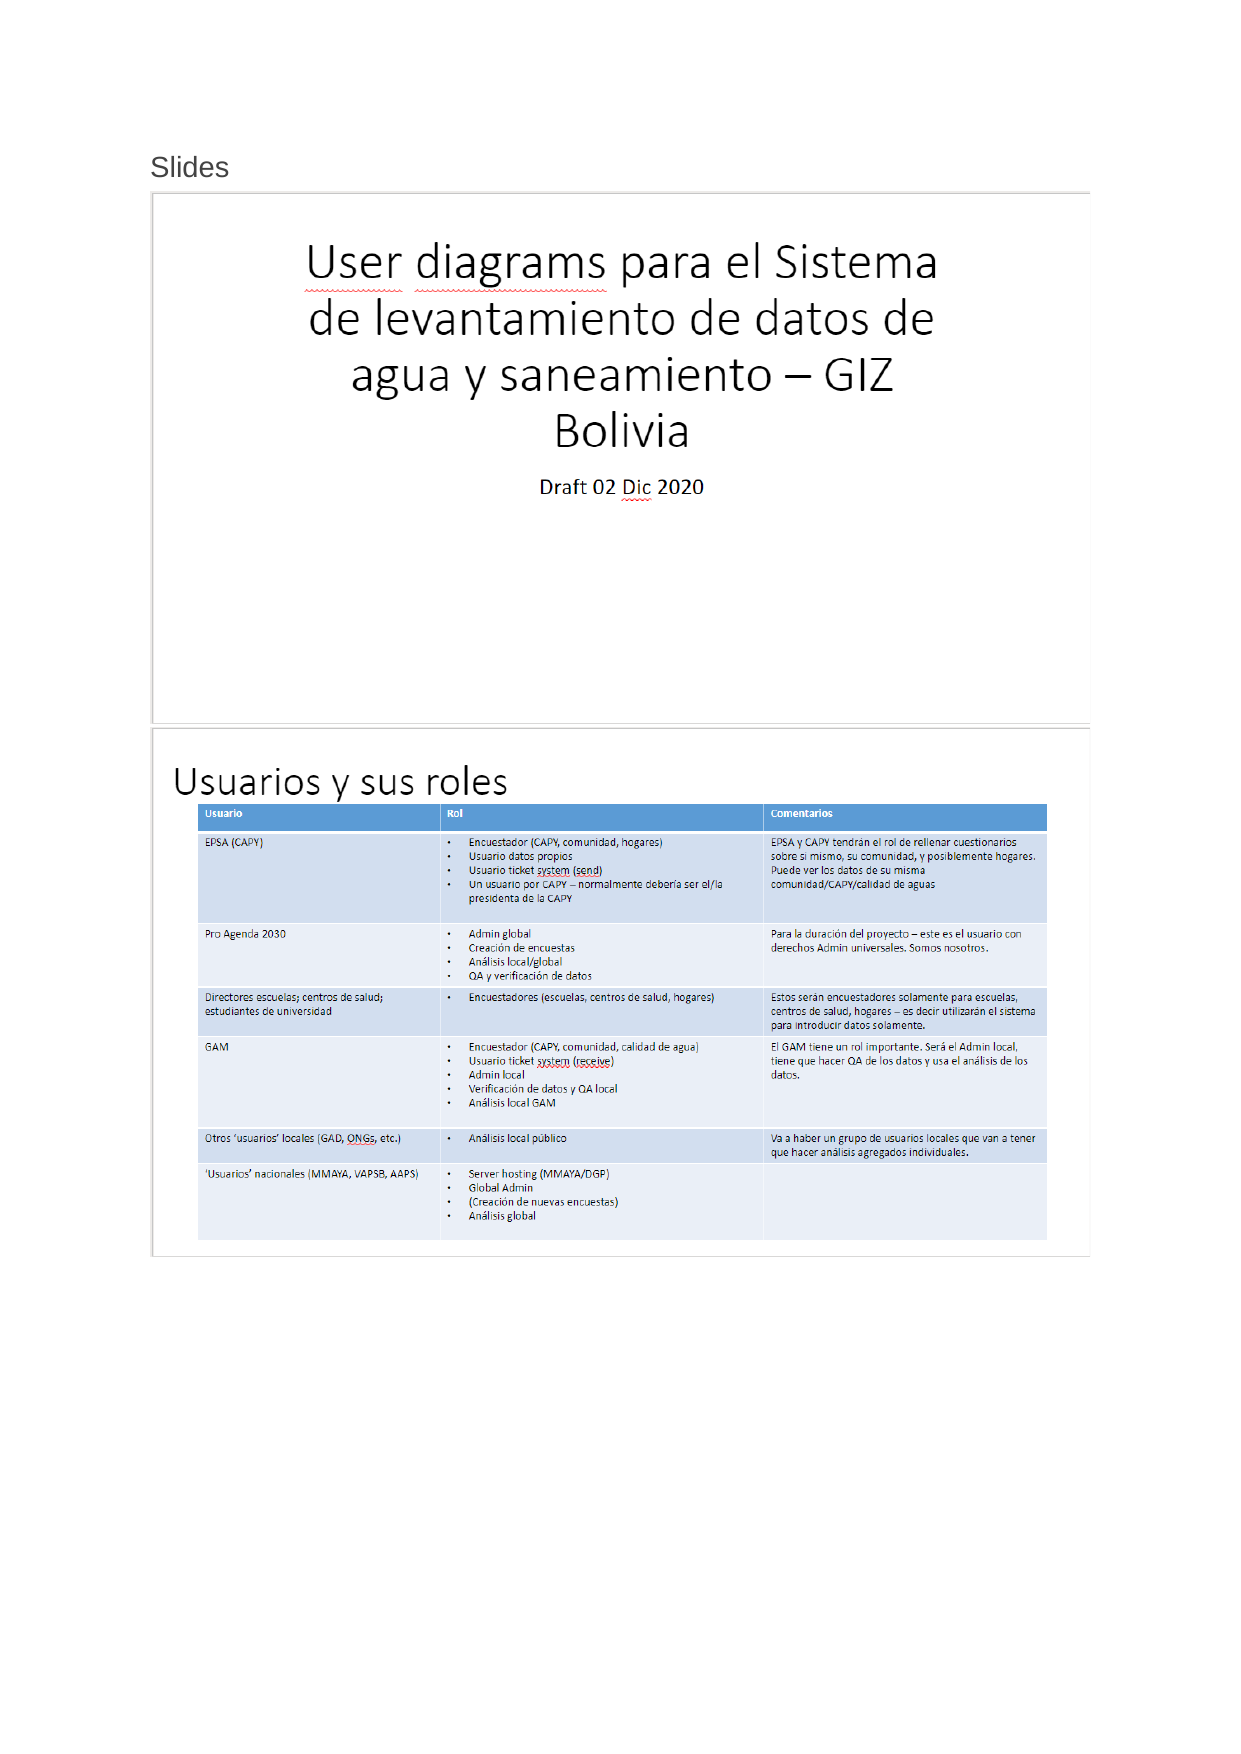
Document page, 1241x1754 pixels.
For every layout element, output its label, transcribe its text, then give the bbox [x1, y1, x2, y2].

subtitle Slides [150, 150, 1090, 183]
picture [150, 727, 1091, 1257]
picture [150, 191, 1091, 724]
